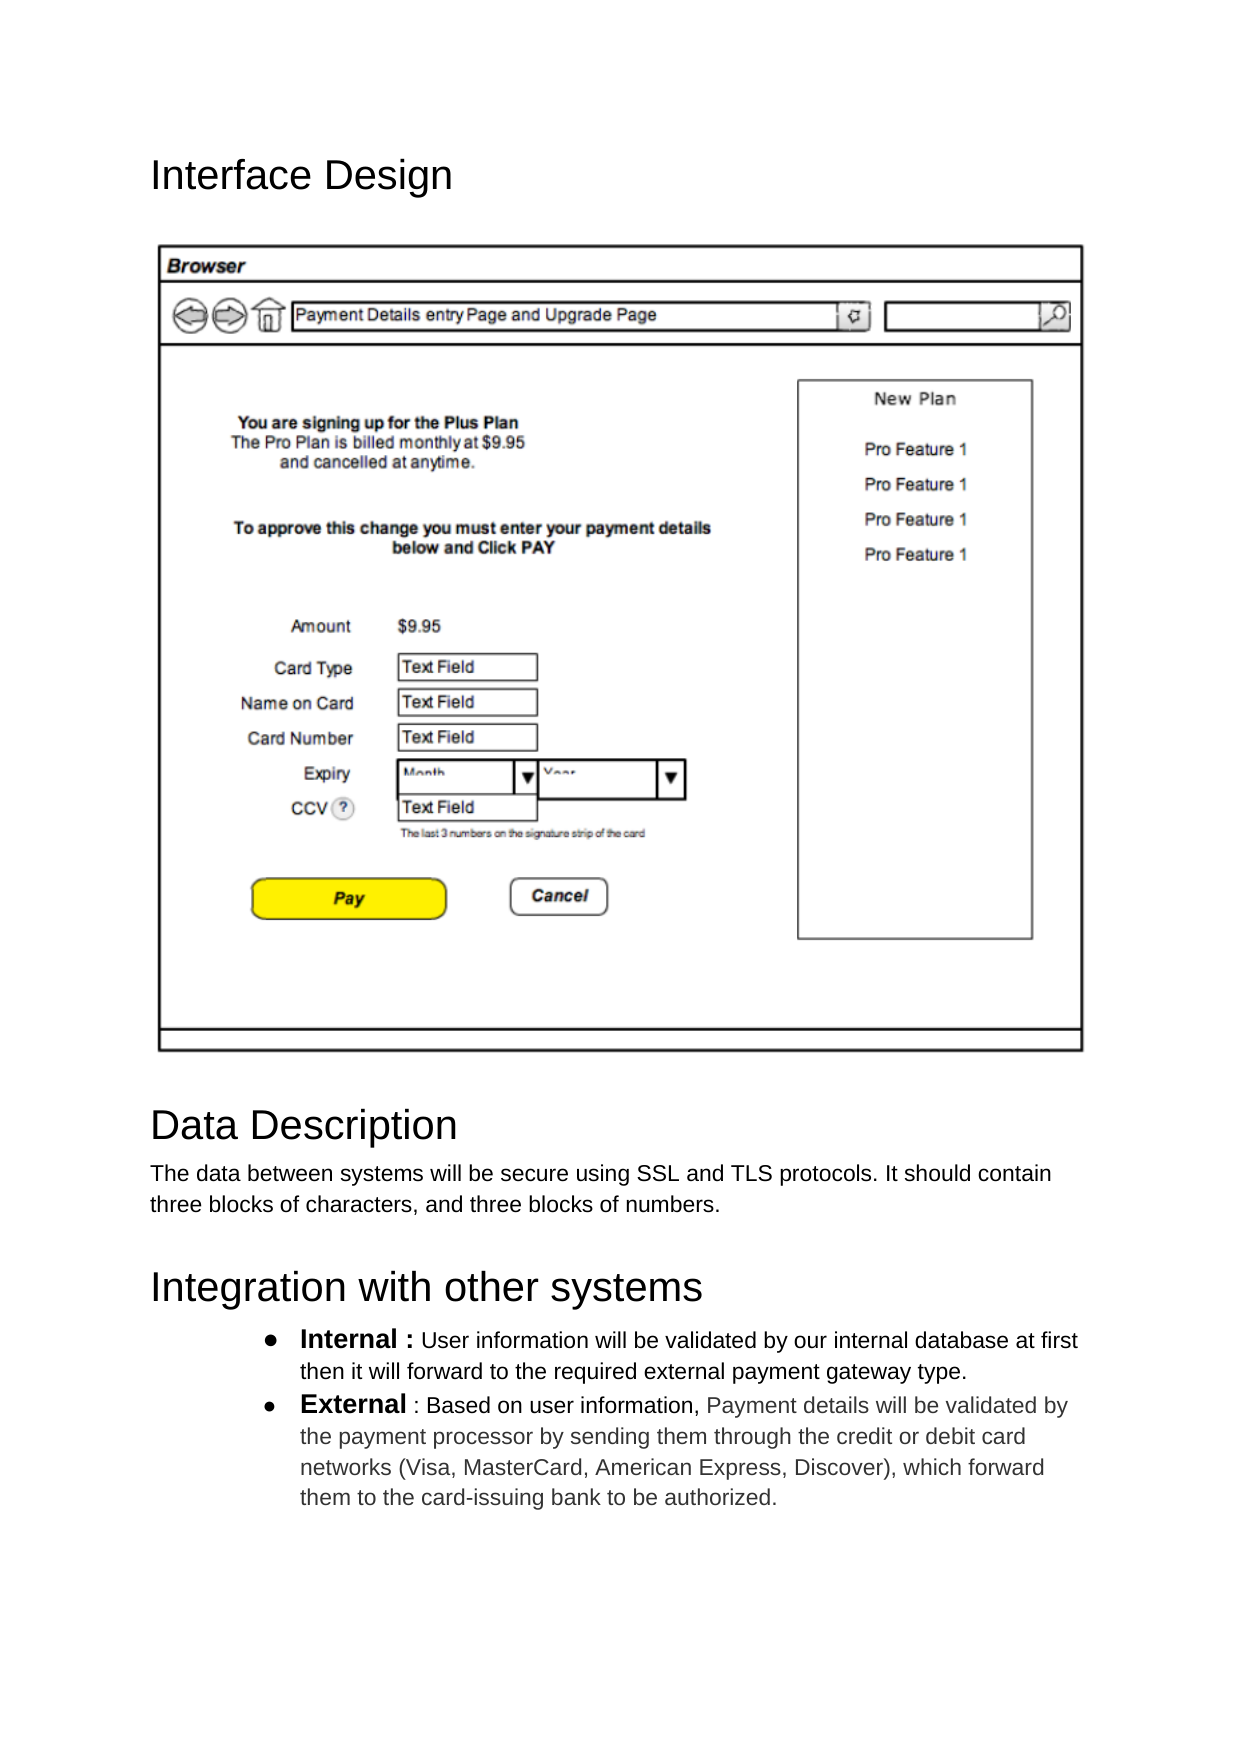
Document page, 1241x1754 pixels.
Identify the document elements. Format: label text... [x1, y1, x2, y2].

list External : Based on user information, Payment details will be validated by the payment processor by sending them through the credit or debit card networks (Visa, MasterCard, American Express, Discover), which forward them to the card-issuing bank to be authorized. [262, 1388, 1090, 1510]
list Internal : User information will be validated by our internal database at first then it will forward to the required external payment gateway type. [262, 1323, 1090, 1384]
subtitle Interface Design [150, 150, 1090, 198]
subtitle Data Description [150, 1100, 1090, 1148]
subtitle Integration with other systems [150, 1262, 1090, 1310]
text The data between systems will be secure using SSL and TLS protocols. It should contain three blocks of characters, and three blocks of numbers. [150, 1160, 1090, 1217]
picture [150, 239, 1091, 1059]
